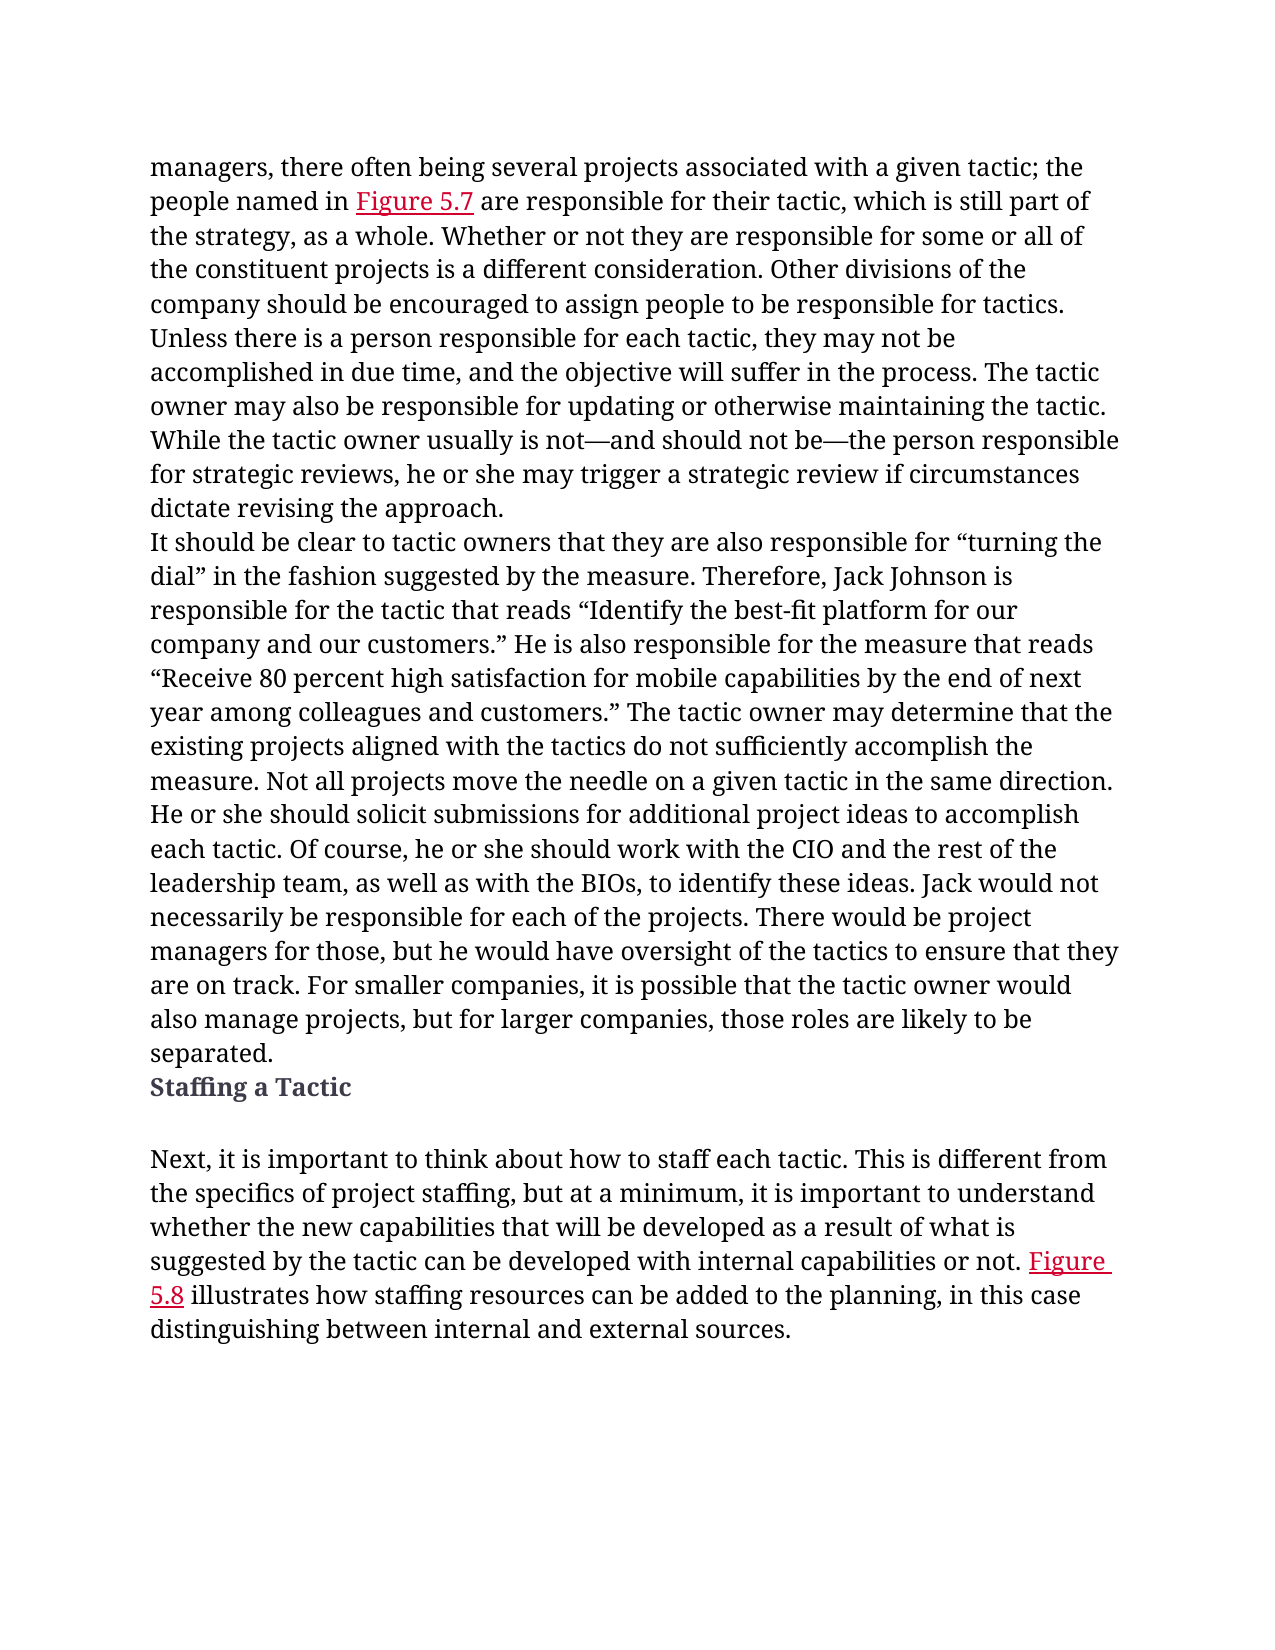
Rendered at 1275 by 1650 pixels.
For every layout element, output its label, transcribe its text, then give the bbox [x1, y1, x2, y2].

text It should be clear to tactic owners that they are also responsible for “turning the dial” in the fashion suggested by the measure. Therefore, Jack Johnson is responsible for the tactic that reads “Identify the best-fit platform for our company and our customers.” He is also responsible for the measure that reads “Receive 80 percent high satisfaction for mobile capabilities by the end of next year among colleagues and customers.” The tactic owner may determine that the existing projects aligned with the tactics do not sufficiently accomplish the measure. Not all projects move the needle on a given tactic in the same direction. He or she should solicit submissions for additional project ideas to accomplish each tactic. Of course, he or she should work with the CIO and the rest of the leadership team, as well as with the BIOs, to identify these ideas. Jack would not necessarily be responsible for each of the projects. There would be project managers for those, but he would have oversight of the tactics to ensure that they are on track. For smaller companies, it is possible that the tactic owner would also manage projects, but for larger companies, those roles are likely to be separated. [150, 525, 1125, 1070]
text Next, it is important to think about how to staff each tactic. This is different from the specifics of project staffing, but at a minimum, it is important to understand whether the new capabilities that will be developed as a result of what is suggested by the tactic can be developed with internal capabilities or not. Figure 5.8 illustrates how staffing resources can be added to the planning, in this case distinguishing between internal and external sources. [150, 1141, 1125, 1346]
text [150, 150, 1125, 525]
text Staffing a Tactic [150, 1070, 1125, 1104]
